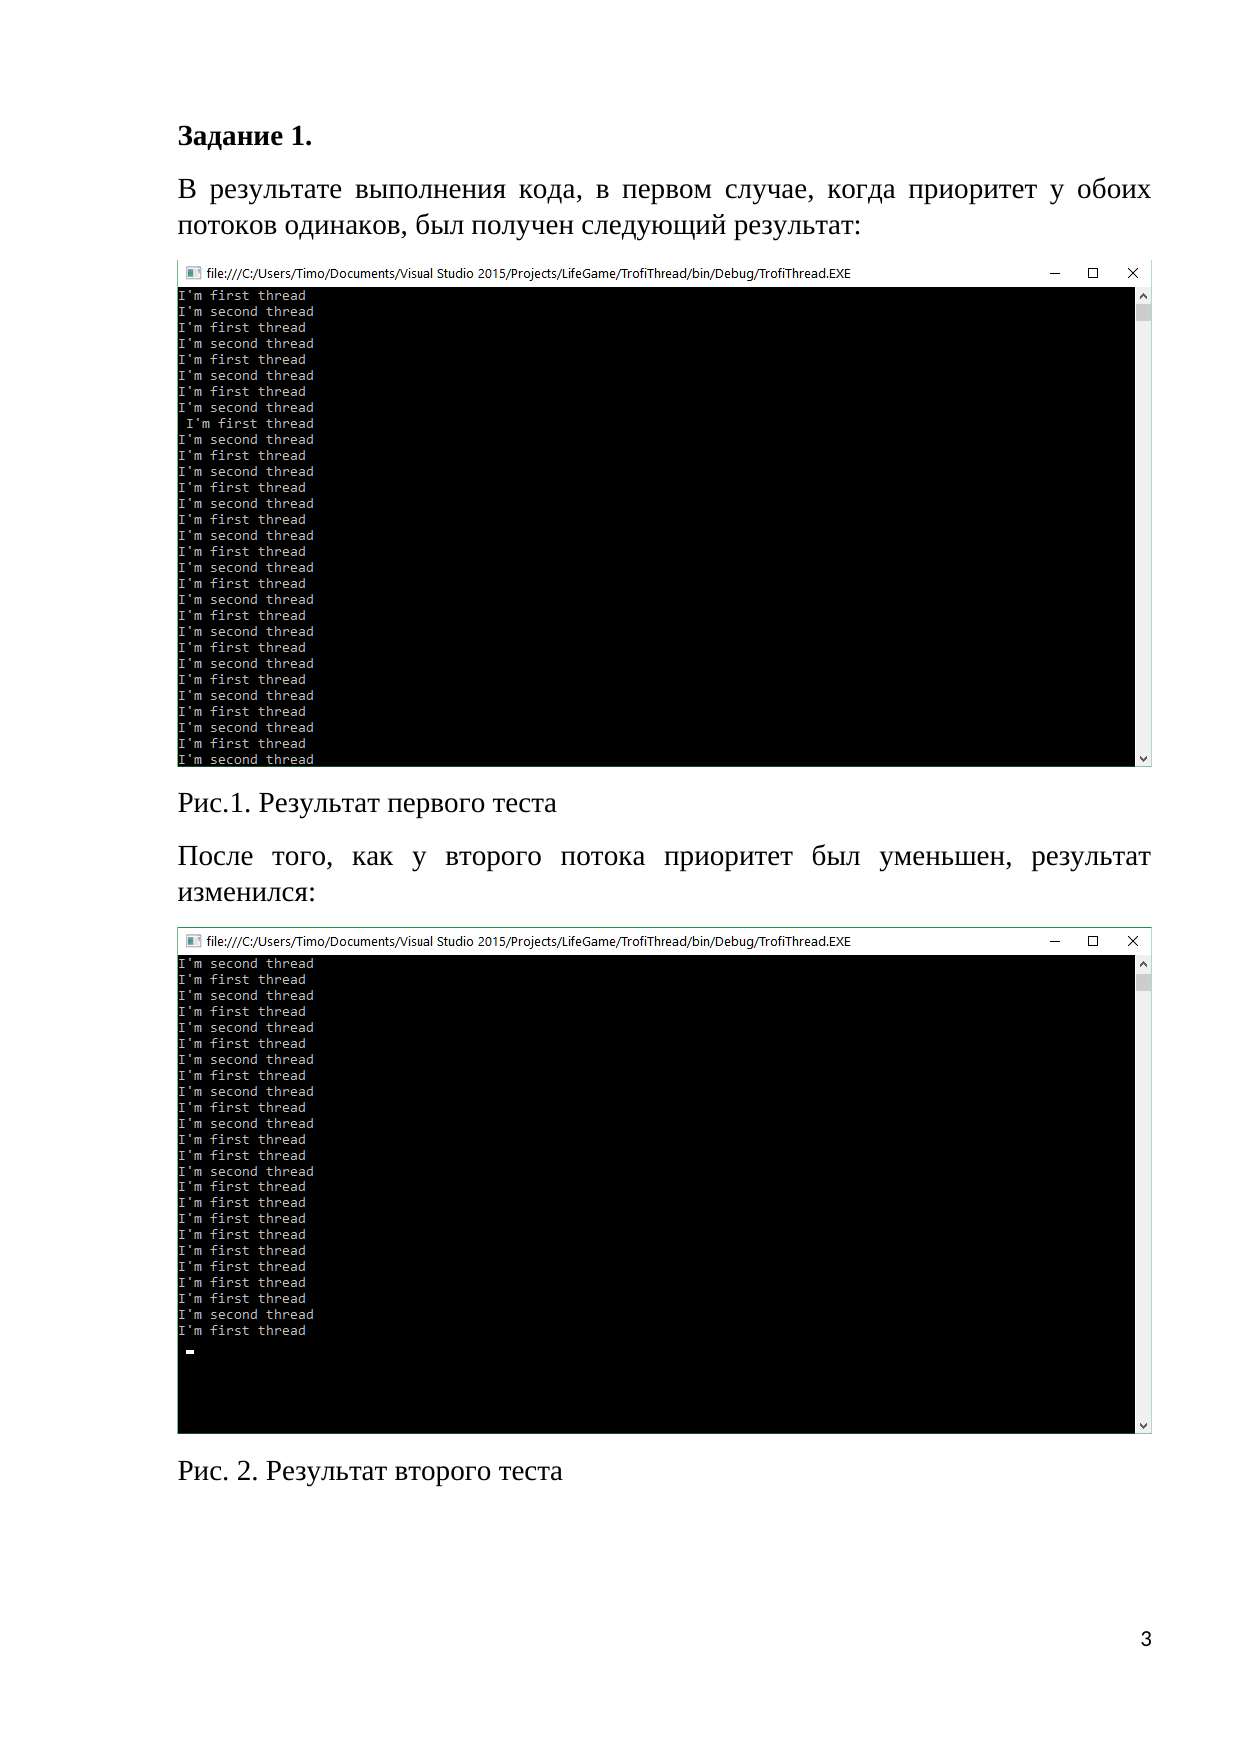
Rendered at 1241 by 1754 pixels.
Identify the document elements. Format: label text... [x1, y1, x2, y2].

text После того, как у второго потока приоритет был уменьшен, результат изменился: [177, 838, 1152, 908]
picture [177, 260, 1152, 767]
text Рис.1. Результат первого теста [177, 785, 1152, 819]
text Задание 1. [177, 118, 1152, 152]
text В результате выполнения кода, в первом случае, когда приоритет у обоих потоков одинаков, был получен следующий результат: [177, 171, 1152, 241]
picture [177, 927, 1152, 1434]
text Рис. 2. Результат второго теста [177, 1453, 1152, 1486]
